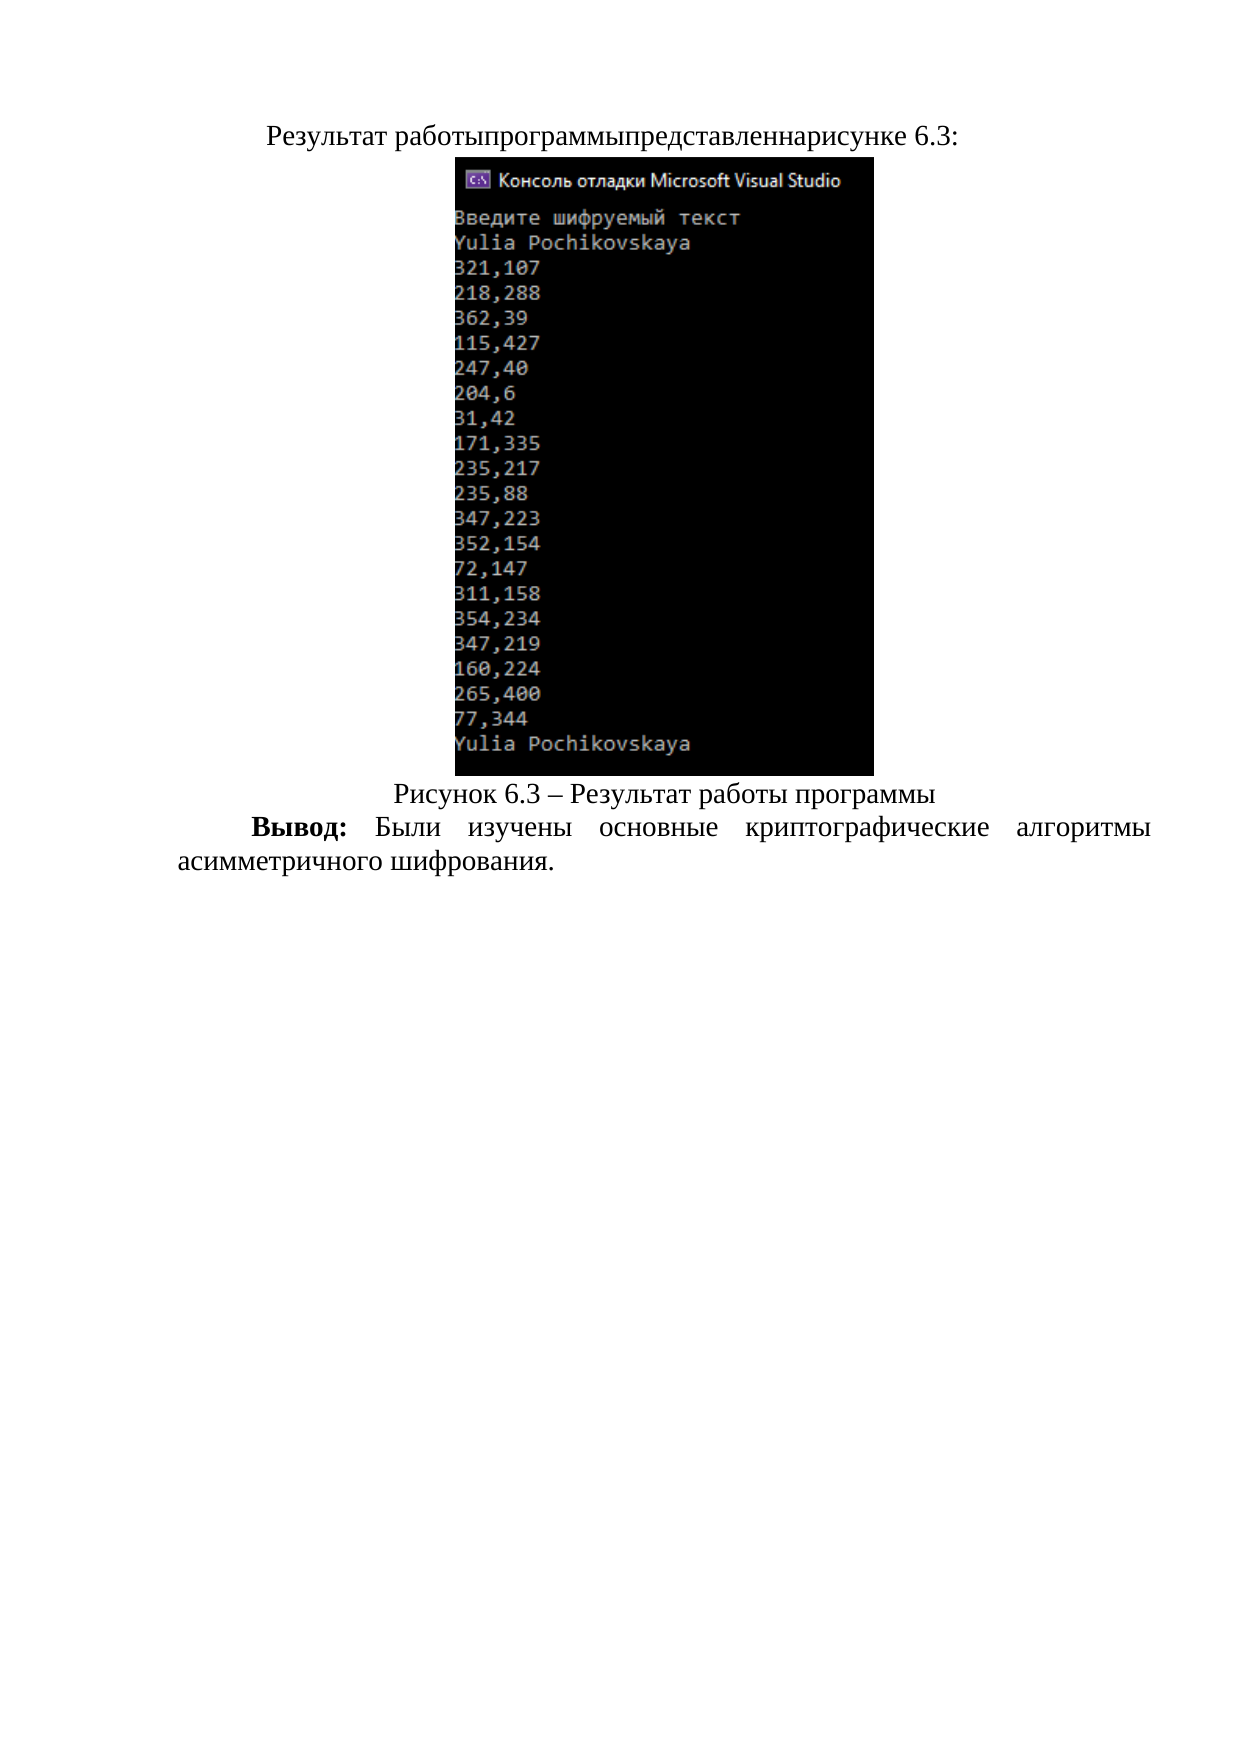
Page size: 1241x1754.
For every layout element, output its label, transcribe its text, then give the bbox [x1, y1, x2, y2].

text Результат работыпрограммыпредставленнарисунке 6.3: [177, 118, 1152, 152]
picture [455, 157, 874, 776]
text Вывод: Были изучены основные криптографические алгоритмы асимметричного шифрования. [177, 809, 1152, 877]
